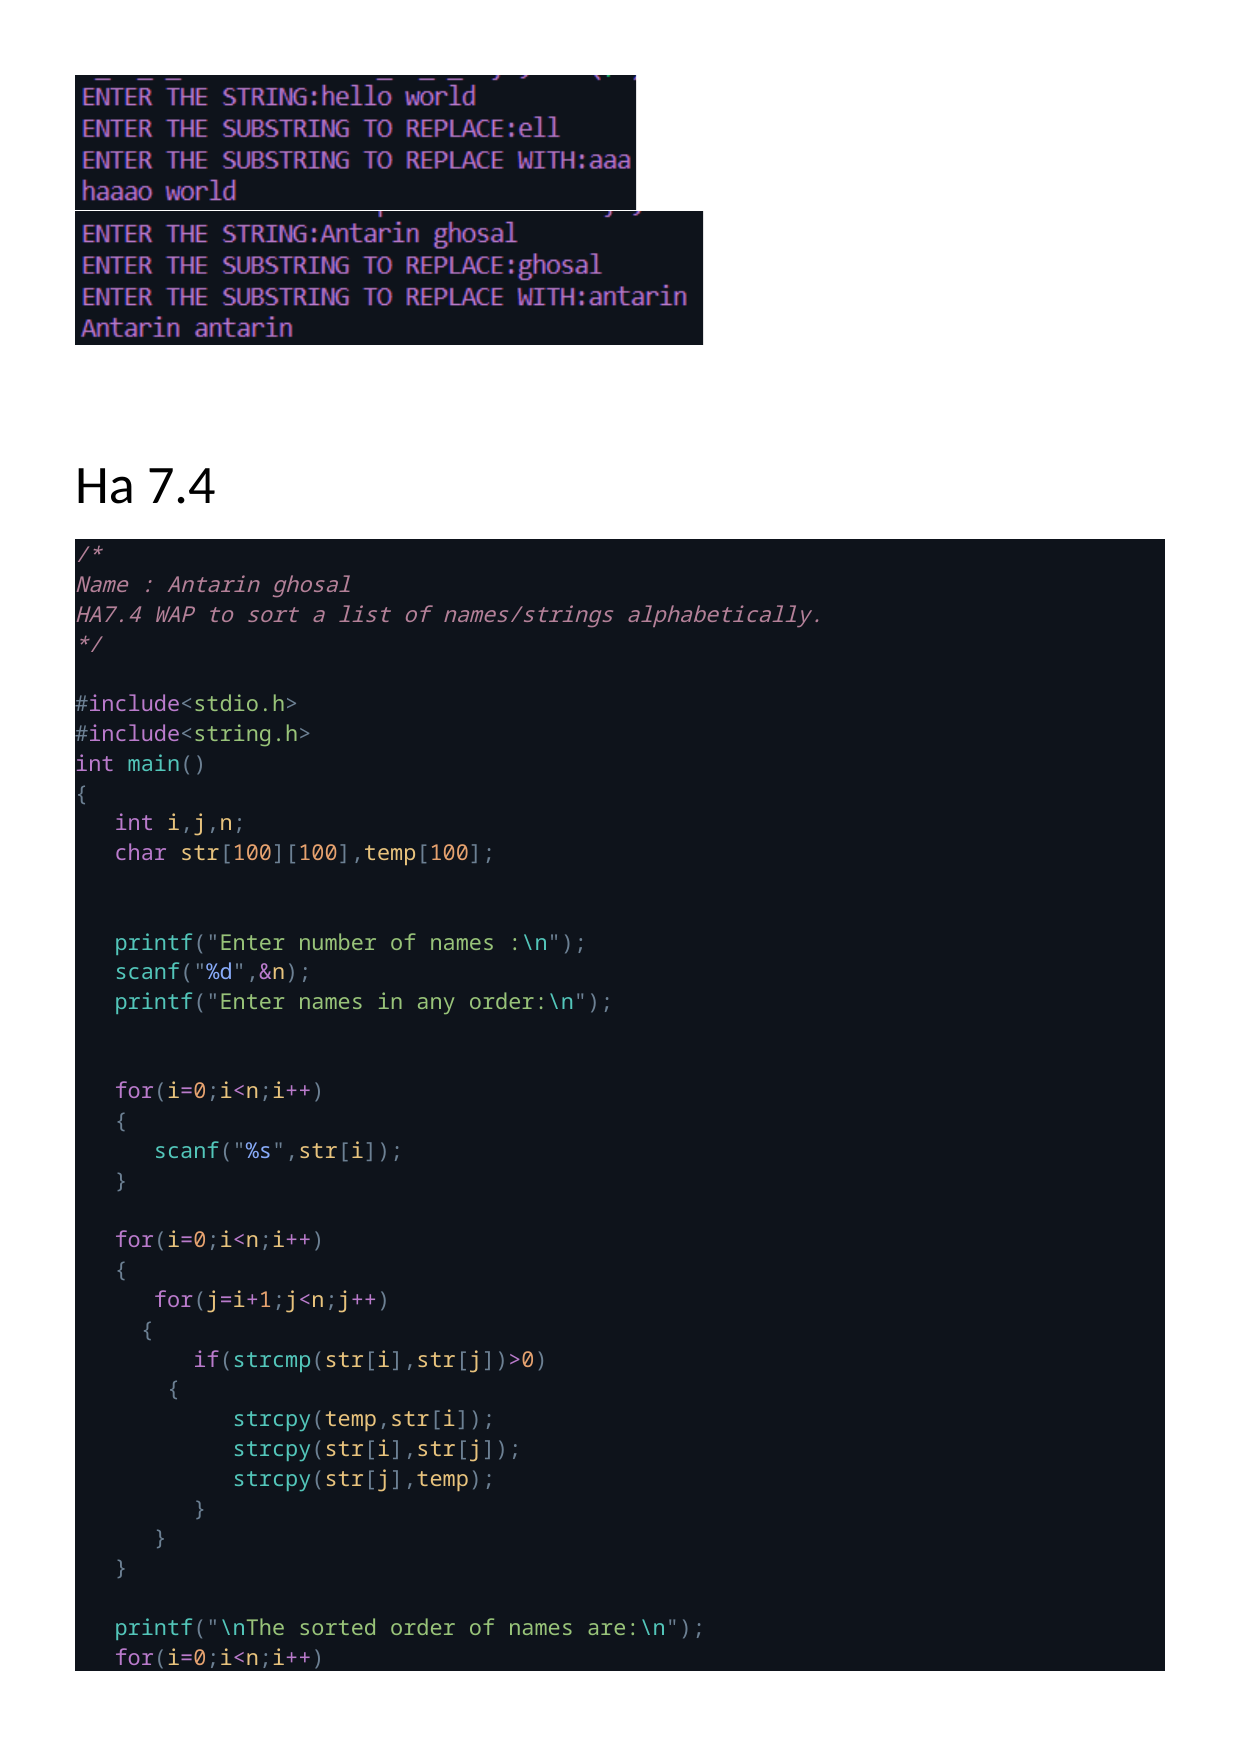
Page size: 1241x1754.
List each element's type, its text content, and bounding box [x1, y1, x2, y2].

text { [75, 1254, 1165, 1284]
text #include<stdio.h> [75, 688, 1165, 718]
text } [75, 1522, 1165, 1552]
text for(i=0;i<n;i++) [75, 1224, 1165, 1254]
text for(i=0;i<n;i++) [75, 1076, 1165, 1105]
text } [75, 1552, 1165, 1582]
text #include<string.h> [75, 718, 1165, 748]
text Name : Antarin ghosal [75, 569, 1165, 599]
text int main() [75, 748, 1165, 778]
text strcpy(temp,str[i]); [75, 1403, 1165, 1433]
text */ [75, 629, 1165, 658]
text for(i=0;i<n;i++) [75, 1642, 1165, 1671]
text strcpy(str[i],str[j]); [75, 1433, 1165, 1463]
picture [75, 211, 704, 345]
text printf("\nThe sorted order of names are:\n"); [75, 1612, 1165, 1642]
text HA7.4 WAP to sort a list of names/strings alphabetically. [75, 599, 1165, 629]
text scanf("%d",&n); [75, 956, 1165, 986]
text { [75, 1105, 1165, 1135]
text if(strcmp(str[i],str[j])>0) [75, 1344, 1165, 1373]
picture [75, 75, 637, 210]
text } [75, 1493, 1165, 1522]
text int i,j,n; [75, 807, 1165, 837]
text { [75, 1373, 1165, 1403]
text printf("Enter names in any order:\n"); [75, 986, 1165, 1016]
text char str[100][100],temp[100]; [75, 837, 1165, 867]
text strcpy(str[j],temp); [75, 1463, 1165, 1493]
text scanf("%s",str[i]); [75, 1135, 1165, 1165]
text /* [75, 539, 1165, 569]
text { [75, 1314, 1165, 1344]
text Ha 7.4 [75, 451, 1165, 517]
text for(j=i+1;j<n;j++) [75, 1284, 1165, 1314]
text { [75, 778, 1165, 807]
text printf("Enter number of names :\n"); [75, 927, 1165, 956]
text } [75, 1165, 1165, 1195]
